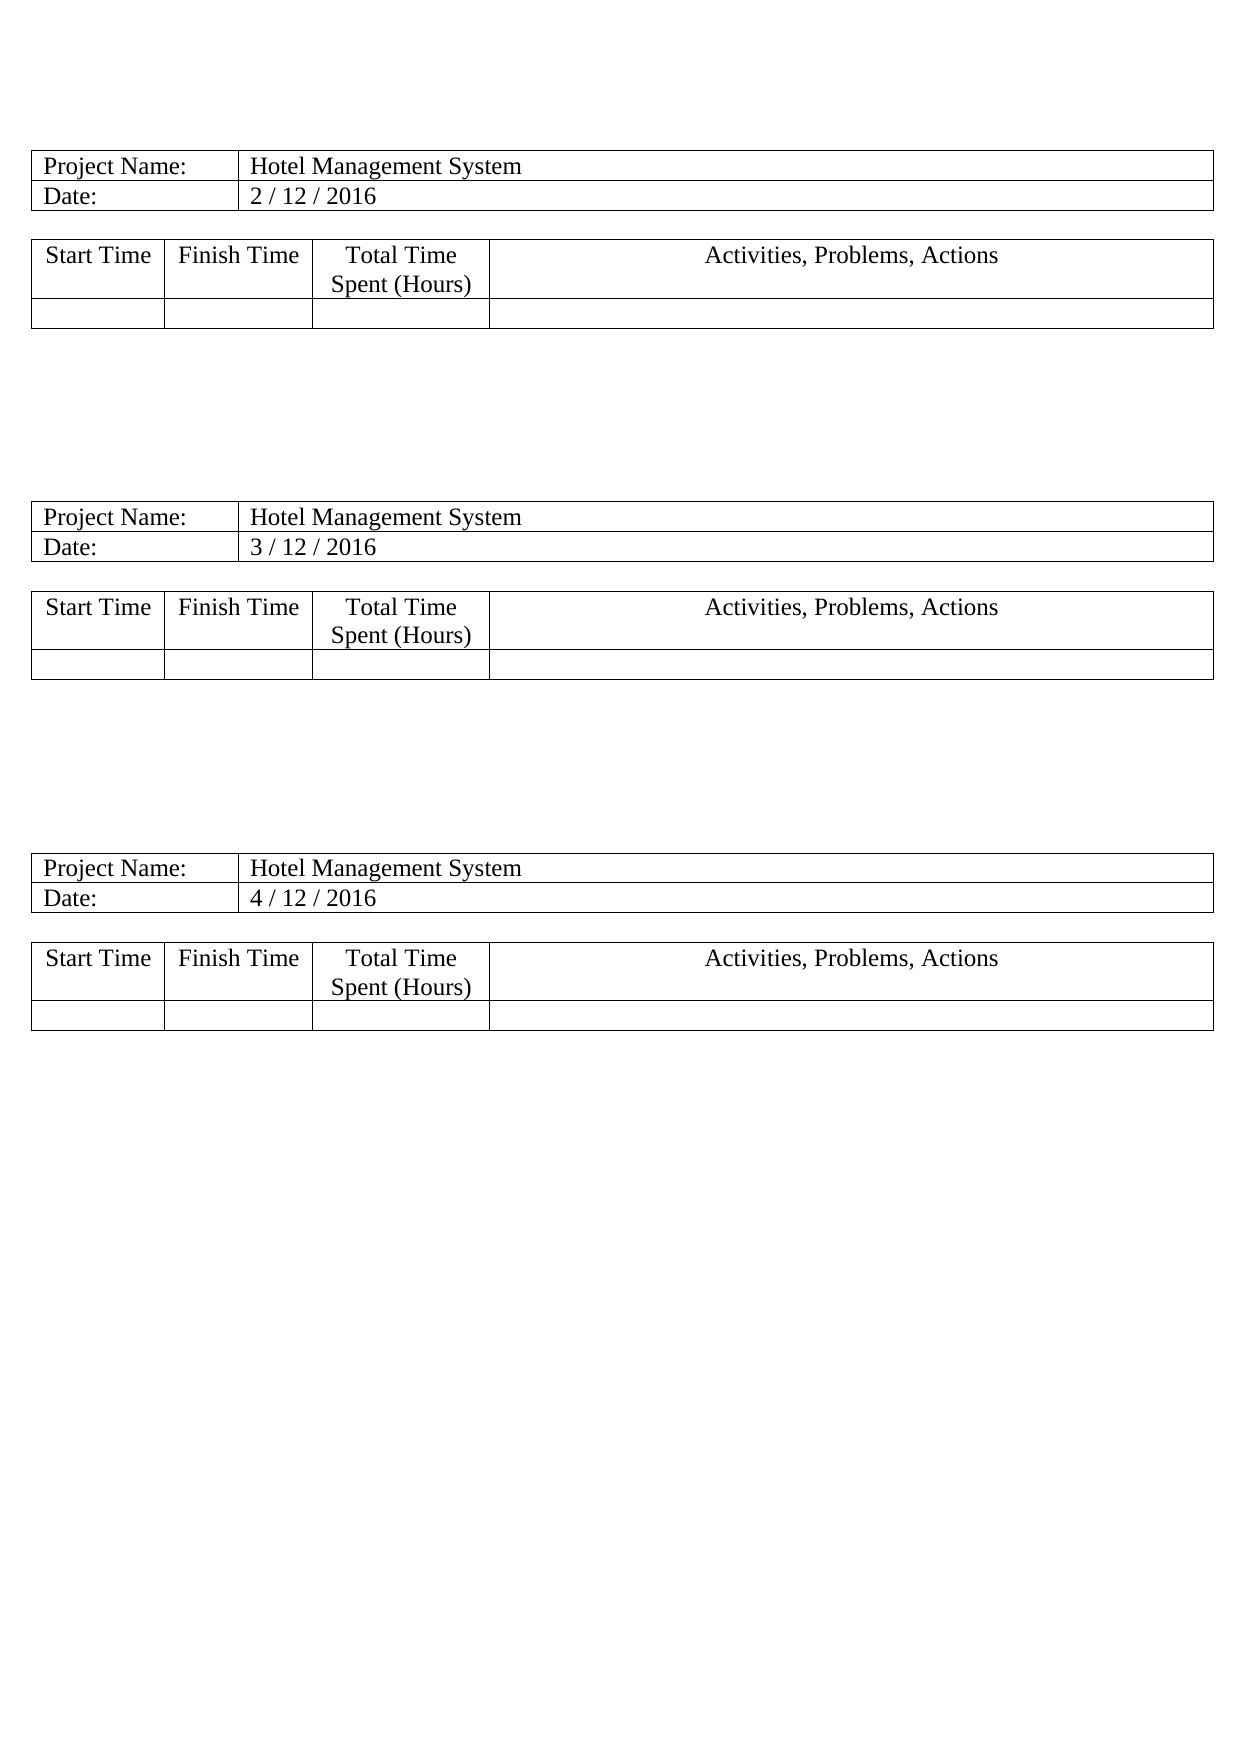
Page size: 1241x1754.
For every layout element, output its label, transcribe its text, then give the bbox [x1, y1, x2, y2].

table_cell Date: [32, 181, 238, 209]
table_header Project Name: [32, 854, 238, 882]
table_cell [32, 650, 164, 679]
table_header Total Time Spent (Hours) [313, 943, 489, 1000]
table_header Total Time Spent (Hours) [313, 592, 489, 649]
table_cell 4 / 12 / 2016 [239, 883, 1213, 912]
table_cell [165, 650, 312, 679]
table_header Start Time [32, 592, 164, 649]
table_cell [490, 299, 1213, 328]
table_header Finish Time [165, 592, 312, 649]
table_cell [490, 1001, 1213, 1030]
table_header Project Name: [32, 502, 238, 531]
table_header Start Time [32, 240, 164, 298]
table_cell 2 / 12 / 2016 [239, 181, 1213, 209]
table_header Start Time [32, 943, 164, 1000]
table_cell [313, 650, 489, 679]
table_cell [313, 1001, 489, 1030]
table_header Hotel Management System [239, 151, 1213, 180]
table_header Activities, Problems, Actions [490, 592, 1213, 649]
table_cell [32, 299, 164, 328]
table_header Finish Time [165, 240, 312, 298]
table_header Activities, Problems, Actions [490, 240, 1213, 298]
table_cell [165, 299, 312, 328]
table_header Activities, Problems, Actions [490, 943, 1213, 1000]
table_cell Date: [32, 532, 238, 561]
table_cell [313, 299, 489, 328]
table_cell [490, 650, 1213, 679]
table_header Hotel Management System [239, 854, 1213, 882]
table_header Finish Time [165, 943, 312, 1000]
table_cell Date: [32, 883, 238, 912]
table_cell [32, 1001, 164, 1030]
table_header Project Name: [32, 151, 238, 180]
table_header Hotel Management System [239, 502, 1213, 531]
table_cell [165, 1001, 312, 1030]
table_header Total Time Spent (Hours) [313, 240, 489, 298]
table_cell 3 / 12 / 2016 [239, 532, 1213, 561]
